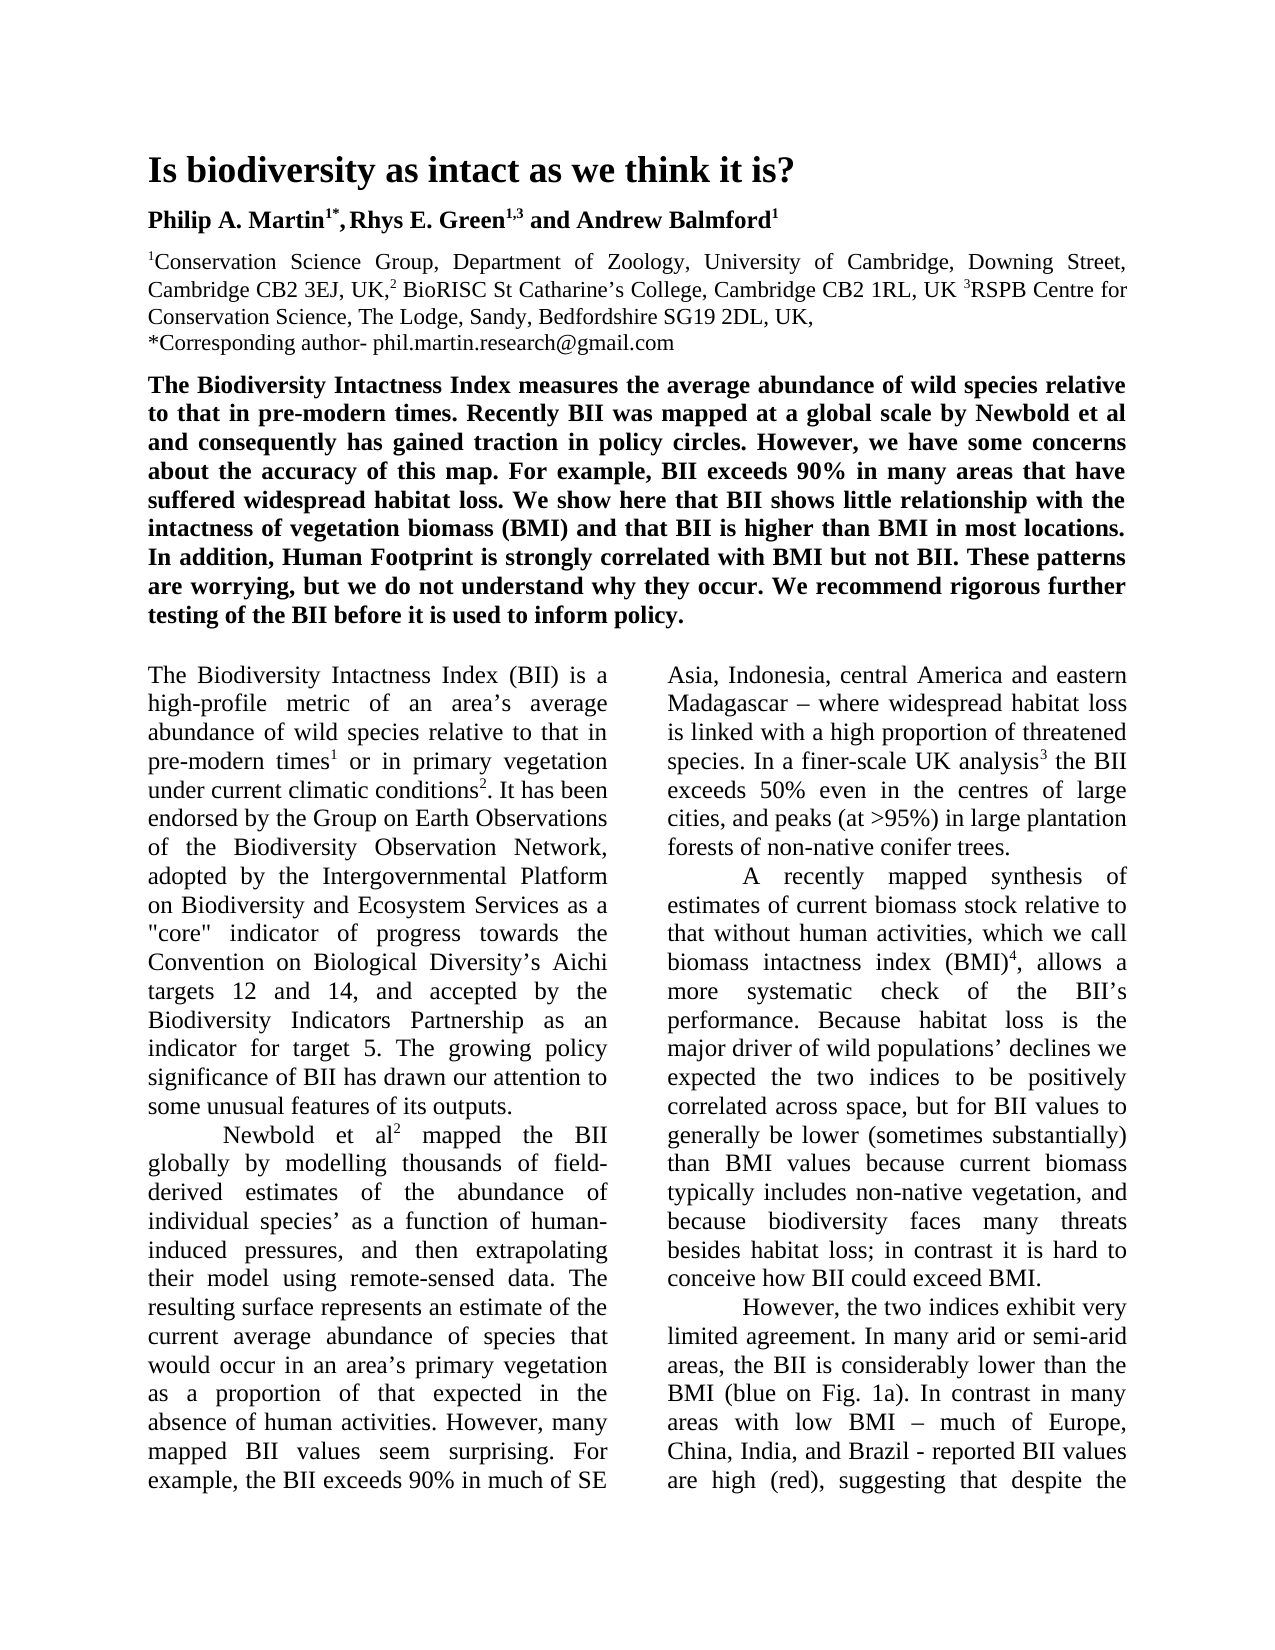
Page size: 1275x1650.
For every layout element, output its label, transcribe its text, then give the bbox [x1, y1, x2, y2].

text Philip A. Martin1*, Rhys E. Green1,3 and Andrew Balmford1 [148, 205, 1127, 234]
text Newbold et al2 mapped the BII globally by modelling thousands of field-derived estimates of the abundance of individual species’ as a function of human-induced pressures, and then extrapolating their model using remote-sensed data. The resulting surface represents an estimate of the current average abundance of species that would occur in an area’s primary vegetation as a proportion of that expected in the absence of human activities. However, many mapped BII values seem surprising. For example, the BII exceeds 90% in much of SE Asia, Indonesia, central America and eastern Madagascar – where widespread habitat loss is linked with a high proportion of threatened species. In a finer-scale UK analysis3 the BII exceeds 50% even in the centres of large cities, and peaks (at >95%) in large plantation forests of non-native conifer trees. [148, 1120, 608, 1493]
text A recently mapped synthesis of estimates of current biomass stock relative to that without human activities, which we call biomass intactness index (BMI)4, allows a more systematic check of the BII’s performance. Because habitat loss is the major driver of wild populations’ declines we expected the two indices to be positively correlated across space, but for BII values to generally be lower (sometimes substantially) than BMI values because current biomass typically includes non-native vegetation, and because biodiversity faces many threats besides habitat loss; in contrast it is hard to conceive how BII could exceed BMI. [667, 861, 1127, 1292]
text The Biodiversity Intactness Index (BII) is a high-profile metric of an area’s average abundance of wild species relative to that in pre-modern times1 or in primary vegetation under current climatic conditions2. It has been endorsed by the Group on Earth Observations of the Biodiversity Observation Network, adopted by the Intergovernmental Platform on Biodiversity and Ecosystem Services as a "core" indicator of progress towards the Convention on Biological Diversity’s Aichi targets 12 and 14, and accepted by the Biodiversity Indicators Partnership as an indicator for target 5. The growing policy significance of BII has drawn our attention to some unusual features of its outputs. [148, 660, 608, 1120]
text The Biodiversity Intactness Index measures the average abundance of wild species relative to that in pre-modern times. Recently BII was mapped at a global scale by Newbold et al and consequently has gained traction in policy circles. However, we have some concerns about the accuracy of this map. For example, BII exceeds 90% in many areas that have suffered widespread habitat loss. We show here that BII shows little relationship with the intactness of vegetation biomass (BMI) and that BII is higher than BMI in most locations. In addition, Human Footprint is strongly correlated with BMI but not BII. These patterns are worrying, but we do not understand why they occur. We recommend rigorous further testing of the BII before it is used to inform policy. [148, 370, 1127, 628]
text 1Conservation Science Group, Department of Zoology, University of Cambridge, Downing Street, Cambridge CB2 3EJ, UK,2 BioRISC St Catharine’s College, Cambridge CB2 1RL, UK 3RSPB Centre for Conservation Science, The Lodge, Sandy, Bedfordshire SG19 2DL, UK, [148, 248, 1127, 329]
text Newbold et al2 mapped the BII globally by modelling thousands of field-derived estimates of the abundance of individual species’ as a function of human-induced pressures, and then extrapolating their model using remote-sensed data. The resulting surface represents an estimate of the current average abundance of species that would occur in an area’s primary vegetation as a proportion of that expected in the absence of human activities. However, many mapped BII values seem surprising. For example, the BII exceeds 90% in much of SE Asia, Indonesia, central America and eastern Madagascar – where widespread habitat loss is linked with a high proportion of threatened species. In a finer-scale UK analysis3 the BII exceeds 50% even in the centres of large cities, and peaks (at >95%) in large plantation forests of non-native conifer trees. [667, 660, 1127, 861]
text *Corresponding author- phil.martin.research@gmail.com [148, 329, 1127, 355]
text Is biodiversity as intact as we think it is? [148, 148, 1127, 191]
